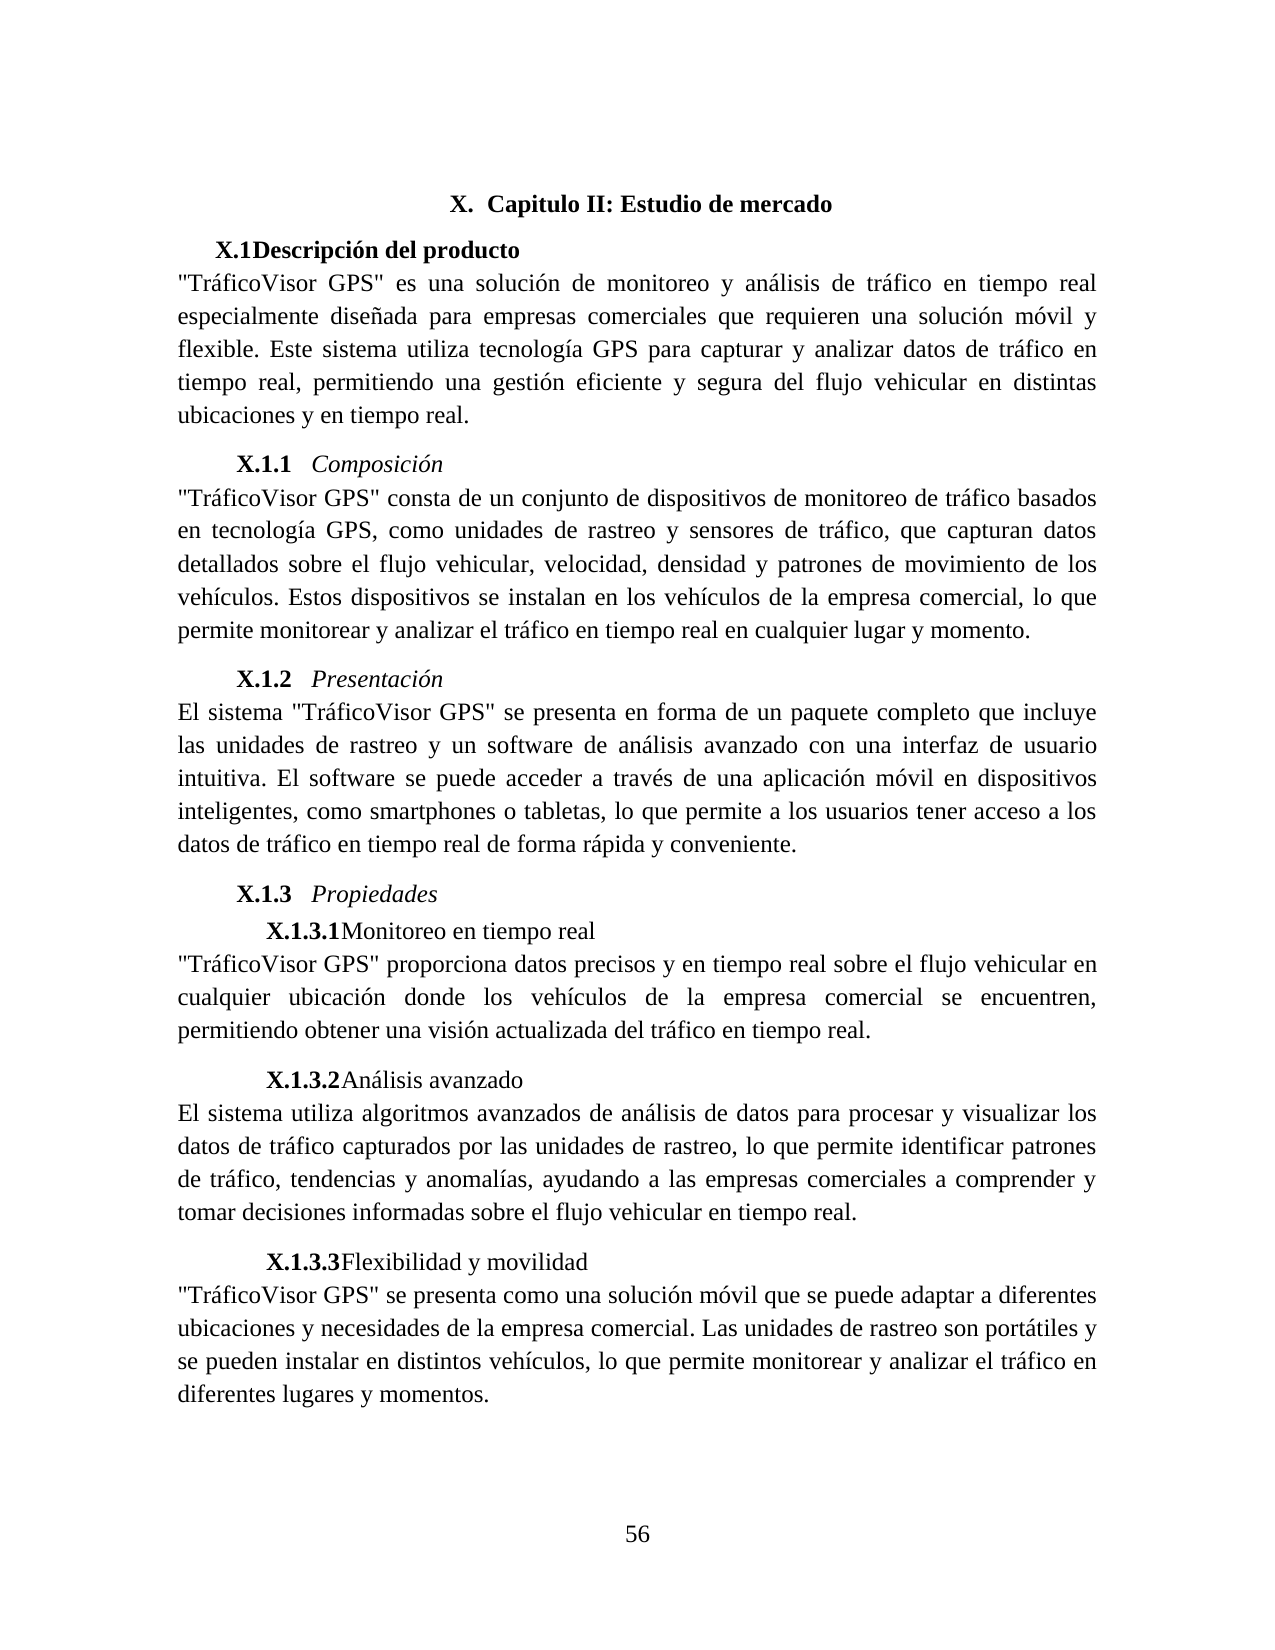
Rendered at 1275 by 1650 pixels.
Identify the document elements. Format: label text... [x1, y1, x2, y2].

subtitle Presentación [236, 664, 1098, 693]
subtitle Propiedades [236, 879, 1098, 908]
subtitle Análisis avanzado [266, 1065, 1098, 1094]
subtitle Composición [236, 449, 1098, 478]
subtitle Capitulo II: Estudio de mercado [184, 189, 1098, 218]
text "TráficoVisor GPS" consta de un conjunto de dispositivos de monitoreo de tráfico basados en tecnología GPS, como unidades de rastreo y sensores de tráfico, que capturan datos detallados sobre el flujo vehicular, velocidad, densidad y patrones de movimiento de los vehículos. Estos dispositivos se instalan en los vehículos de la empresa comercial, lo que permite monitorear y analizar el tráfico en tiempo real en cualquier lugar y momento. [177, 483, 1098, 643]
text "TráficoVisor GPS" se presenta como una solución móvil que se puede adaptar a diferentes ubicaciones y necesidades de la empresa comercial. Las unidades de rastreo son portátiles y se pueden instalar en distintos vehículos, lo que permite monitorear y analizar el tráfico en diferentes lugares y momentos. [177, 1280, 1098, 1408]
text El sistema utiliza algoritmos avanzados de análisis de datos para procesar y visualizar los datos de tráfico capturados por las unidades de rastreo, lo que permite identificar patrones de tráfico, tendencias y anomalías, ayudando a las empresas comerciales a comprender y tomar decisiones informadas sobre el flujo vehicular en tiempo real. [177, 1098, 1098, 1226]
text El sistema "TráficoVisor GPS" se presenta en forma de un paquete completo que incluye las unidades de rastreo y un software de análisis avanzado con una interfaz de usuario intuitiva. El software se puede acceder a través de una aplicación móvil en dispositivos inteligentes, como smartphones o tabletas, lo que permite a los usuarios tener acceso a los datos de tráfico en tiempo real de forma rápida y conveniente. [177, 697, 1098, 858]
subtitle Descripción del producto [215, 235, 1098, 263]
subtitle Flexibilidad y movilidad [266, 1247, 1098, 1276]
text "TráficoVisor GPS" proporciona datos precisos y en tiempo real sobre el flujo vehicular en cualquier ubicación donde los vehículos de la empresa comercial se encuentren, permitiendo obtener una visión actualizada del tráfico en tiempo real. [177, 949, 1098, 1044]
subtitle Monitoreo en tiempo real [266, 916, 1098, 945]
text "TráficoVisor GPS" es una solución de monitoreo y análisis de tráfico en tiempo real especialmente diseñada para empresas comerciales que requieren una solución móvil y flexible. Este sistema utiliza tecnología GPS para capturar y analizar datos de tráfico en tiempo real, permitiendo una gestión eficiente y segura del flujo vehicular en distintas ubicaciones y en tiempo real. [177, 268, 1098, 429]
